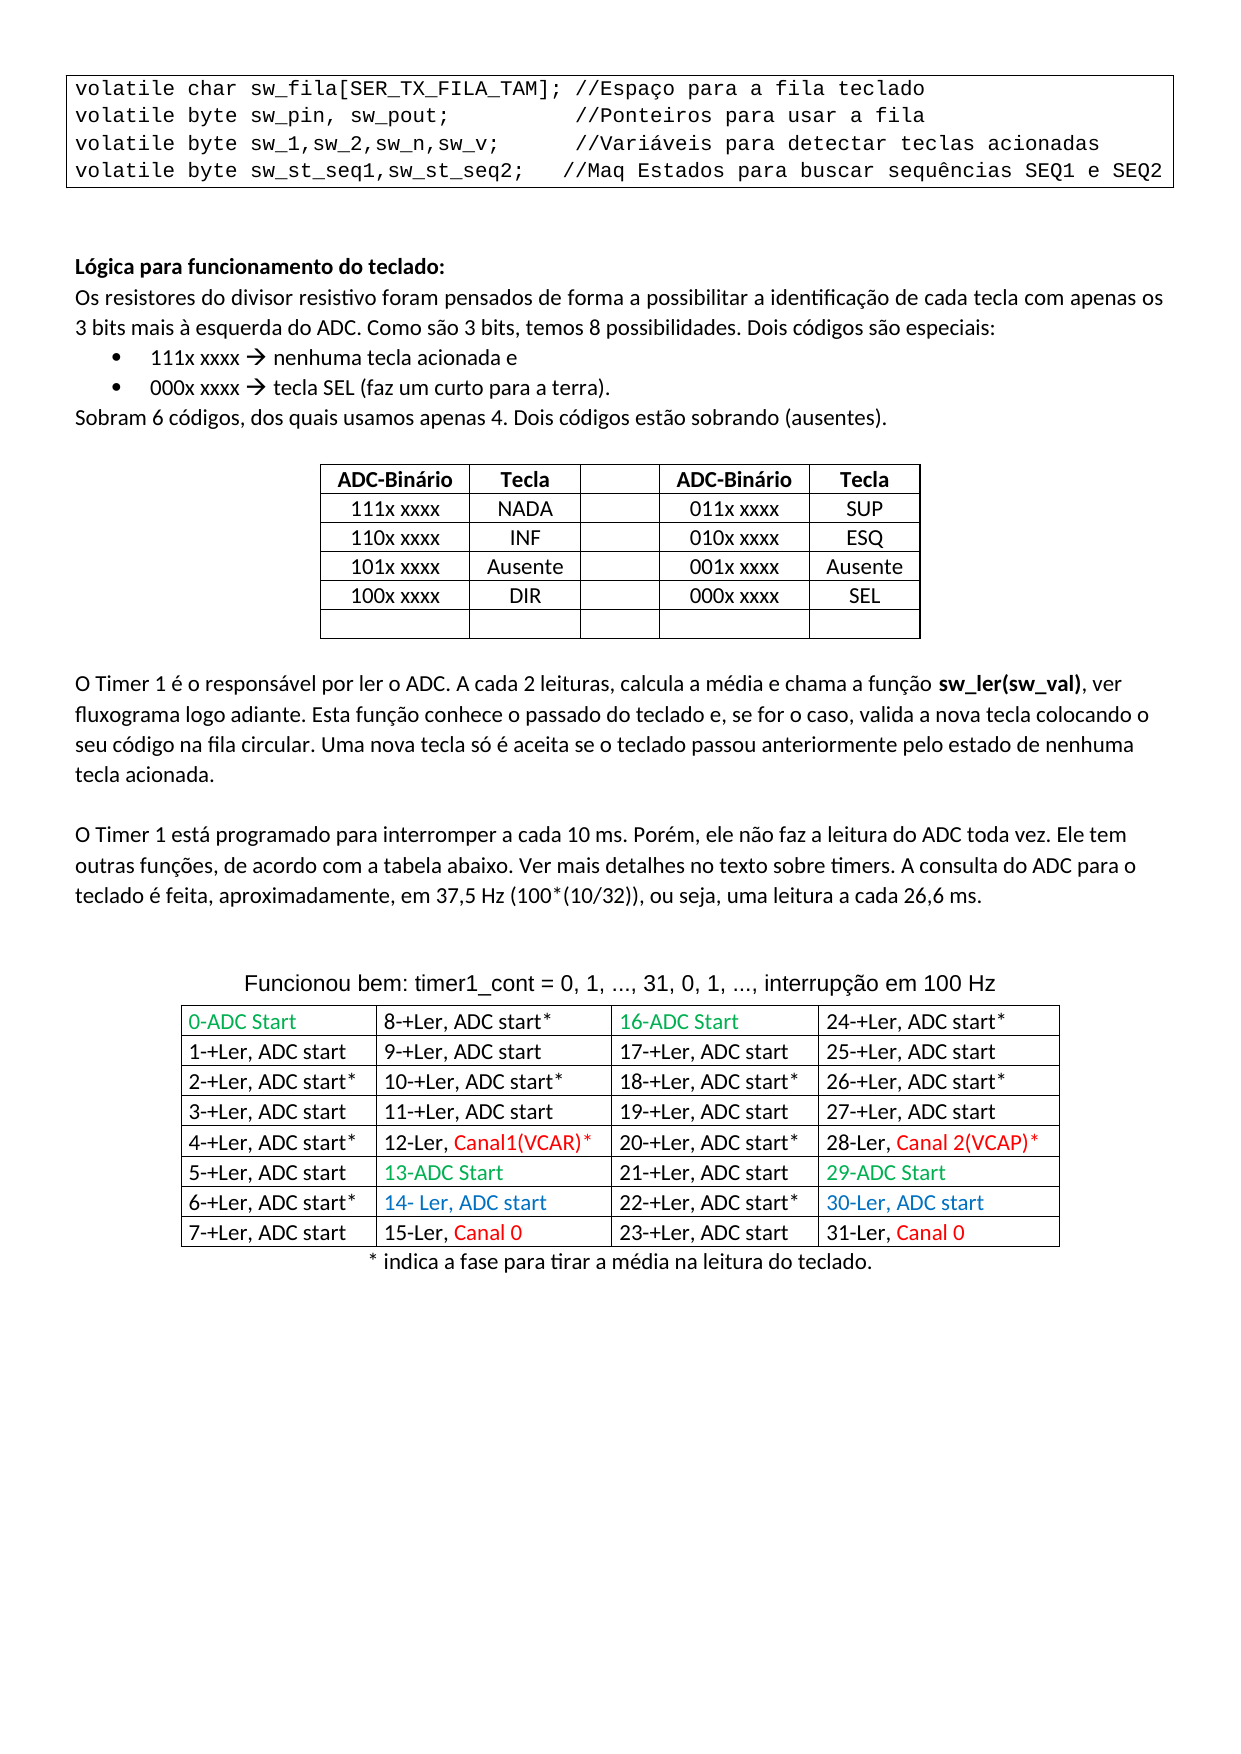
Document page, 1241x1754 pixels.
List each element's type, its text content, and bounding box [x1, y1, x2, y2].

table_cell 111x xxxx [321, 494, 469, 522]
table_cell 7-+Ler, ADC start [182, 1217, 376, 1246]
table_cell ESQ [810, 523, 919, 551]
table_cell DIR [470, 581, 580, 609]
table_cell 22-+Ler, ADC start* [612, 1187, 818, 1216]
table_cell [581, 581, 659, 609]
table_cell INF [470, 523, 580, 551]
table_cell 000x xxxx [660, 581, 809, 609]
table_cell 29-ADC Start [819, 1157, 1059, 1186]
text O Timer 1 está programado para interromper a cada 10 ms. Porém, ele não faz a leitura do ADC toda vez. Ele tem outras funções, de acordo com a tabela abaixo. Ver mais detalhes no texto sobre timers. A consulta do ADC para o teclado é feita, aproximadamente, em 37,5 Hz (100*(10/32)), ou seja, uma leitura a cada 26,6 ms. [75, 821, 1165, 909]
table_cell 13-ADC Start [377, 1157, 611, 1186]
list 000x xxxx tecla SEL (faz um curto para a terra). [112, 373, 1165, 401]
table_cell [581, 523, 659, 551]
table_cell 31-Ler, Canal 0 [819, 1217, 1059, 1246]
table_cell 27-+Ler, ADC start [819, 1096, 1059, 1125]
table_cell 18-+Ler, ADC start* [612, 1066, 818, 1095]
table_cell SEL [810, 581, 919, 609]
table_cell 4-+Ler, ADC start* [182, 1126, 376, 1156]
text Sobram 6 códigos, dos quais usamos apenas 4. Dois códigos estão sobrando (ausentes). [75, 403, 1165, 432]
text * indica a fase para tirar a média na leitura do teclado. [75, 1247, 1165, 1275]
table_header 0-ADC Start [182, 1006, 376, 1035]
text O Timer 1 é o responsável por ler o ADC. A cada 2 leituras, calcula a média e chama a função sw_ler(sw_val), ver fluxograma logo adiante. Esta função conhece o passado do teclado e, se for o caso, valida a nova tecla colocando o seu código na fila circular. Uma nova tecla só é aceita se o teclado passou anteriormente pelo estado de nenhuma tecla acionada. [75, 669, 1165, 788]
text Os resistores do divisor resistivo foram pensados de forma a possibilitar a identificação de cada tecla com apenas os 3 bits mais à esquerda do ADC. Como são 3 bits, temos 8 possibilidades. Dois códigos são especiais: [75, 283, 1165, 341]
table_cell 20-+Ler, ADC start* [612, 1126, 818, 1156]
table_cell SUP [810, 494, 919, 522]
table_cell 010x xxxx [660, 523, 809, 551]
text volatile byte sw_1,sw_2,sw_n,sw_v; //Variáveis para detectar teclas acionadas [67, 129, 1173, 156]
table_cell 5-+Ler, ADC start [182, 1157, 376, 1186]
table_cell Ausente [470, 552, 580, 580]
table_cell 21-+Ler, ADC start [612, 1157, 818, 1186]
table_header 16-ADC Start [612, 1006, 818, 1035]
table_cell 11-+Ler, ADC start [377, 1096, 611, 1125]
table_cell [581, 552, 659, 580]
table_cell 19-+Ler, ADC start [612, 1096, 818, 1125]
table_cell [581, 610, 659, 638]
table_cell Ausente [810, 552, 919, 580]
table_cell 3-+Ler, ADC start [182, 1096, 376, 1125]
table_cell 100x xxxx [321, 581, 469, 609]
table_header Tecla [470, 465, 580, 493]
table_header ADC-Binário [321, 465, 469, 493]
table_cell 30-Ler, ADC start [819, 1187, 1059, 1216]
table_cell [581, 494, 659, 522]
table_header 24-+Ler, ADC start* [819, 1006, 1059, 1035]
table_header 8-+Ler, ADC start* [377, 1006, 611, 1035]
table_header Tecla [810, 465, 919, 493]
table_cell 101x xxxx [321, 552, 469, 580]
table_cell 26-+Ler, ADC start* [819, 1066, 1059, 1095]
list 111x xxxx nenhuma tecla acionada e [112, 343, 1165, 371]
table_cell [660, 610, 809, 638]
table_cell 2-+Ler, ADC start* [182, 1066, 376, 1095]
table_cell 10-+Ler, ADC start* [377, 1066, 611, 1095]
table_cell 110x xxxx [321, 523, 469, 551]
table_cell 011x xxxx [660, 494, 809, 522]
table_cell 17-+Ler, ADC start [612, 1036, 818, 1065]
text Lógica para funcionamento do teclado: [75, 252, 1165, 281]
text volatile char sw_fila[SER_TX_FILA_TAM]; //Espaço para a fila teclado [67, 76, 1173, 102]
table_cell 001x xxxx [660, 552, 809, 580]
table_cell 1-+Ler, ADC start [182, 1036, 376, 1065]
table_cell [810, 610, 919, 638]
text Funcionou bem: timer1_cont = 0, 1, ..., 31, 0, 1, ..., interrupção em 100 Hz [75, 970, 1165, 996]
table_header [581, 465, 659, 493]
table_header ADC-Binário [660, 465, 809, 493]
table_cell NADA [470, 494, 580, 522]
table_cell [321, 610, 469, 638]
text volatile byte sw_pin, sw_pout; //Ponteiros para usar a fila [67, 102, 1173, 129]
table_cell 23-+Ler, ADC start [612, 1217, 818, 1246]
table_cell 12-Ler, Canal1(VCAR)* [377, 1126, 611, 1156]
table_cell 14- Ler, ADC start [377, 1187, 611, 1216]
text volatile byte sw_st_seq1,sw_st_seq2; //Maq Estados para buscar sequências SEQ1 e SEQ2 [67, 157, 1173, 187]
table_cell 28-Ler, Canal 2(VCAP)* [819, 1126, 1059, 1156]
table_cell 15-Ler, Canal 0 [377, 1217, 611, 1246]
table_cell [470, 610, 580, 638]
table_cell 9-+Ler, ADC start [377, 1036, 611, 1065]
table_cell 25-+Ler, ADC start [819, 1036, 1059, 1065]
table_cell 6-+Ler, ADC start* [182, 1187, 376, 1216]
